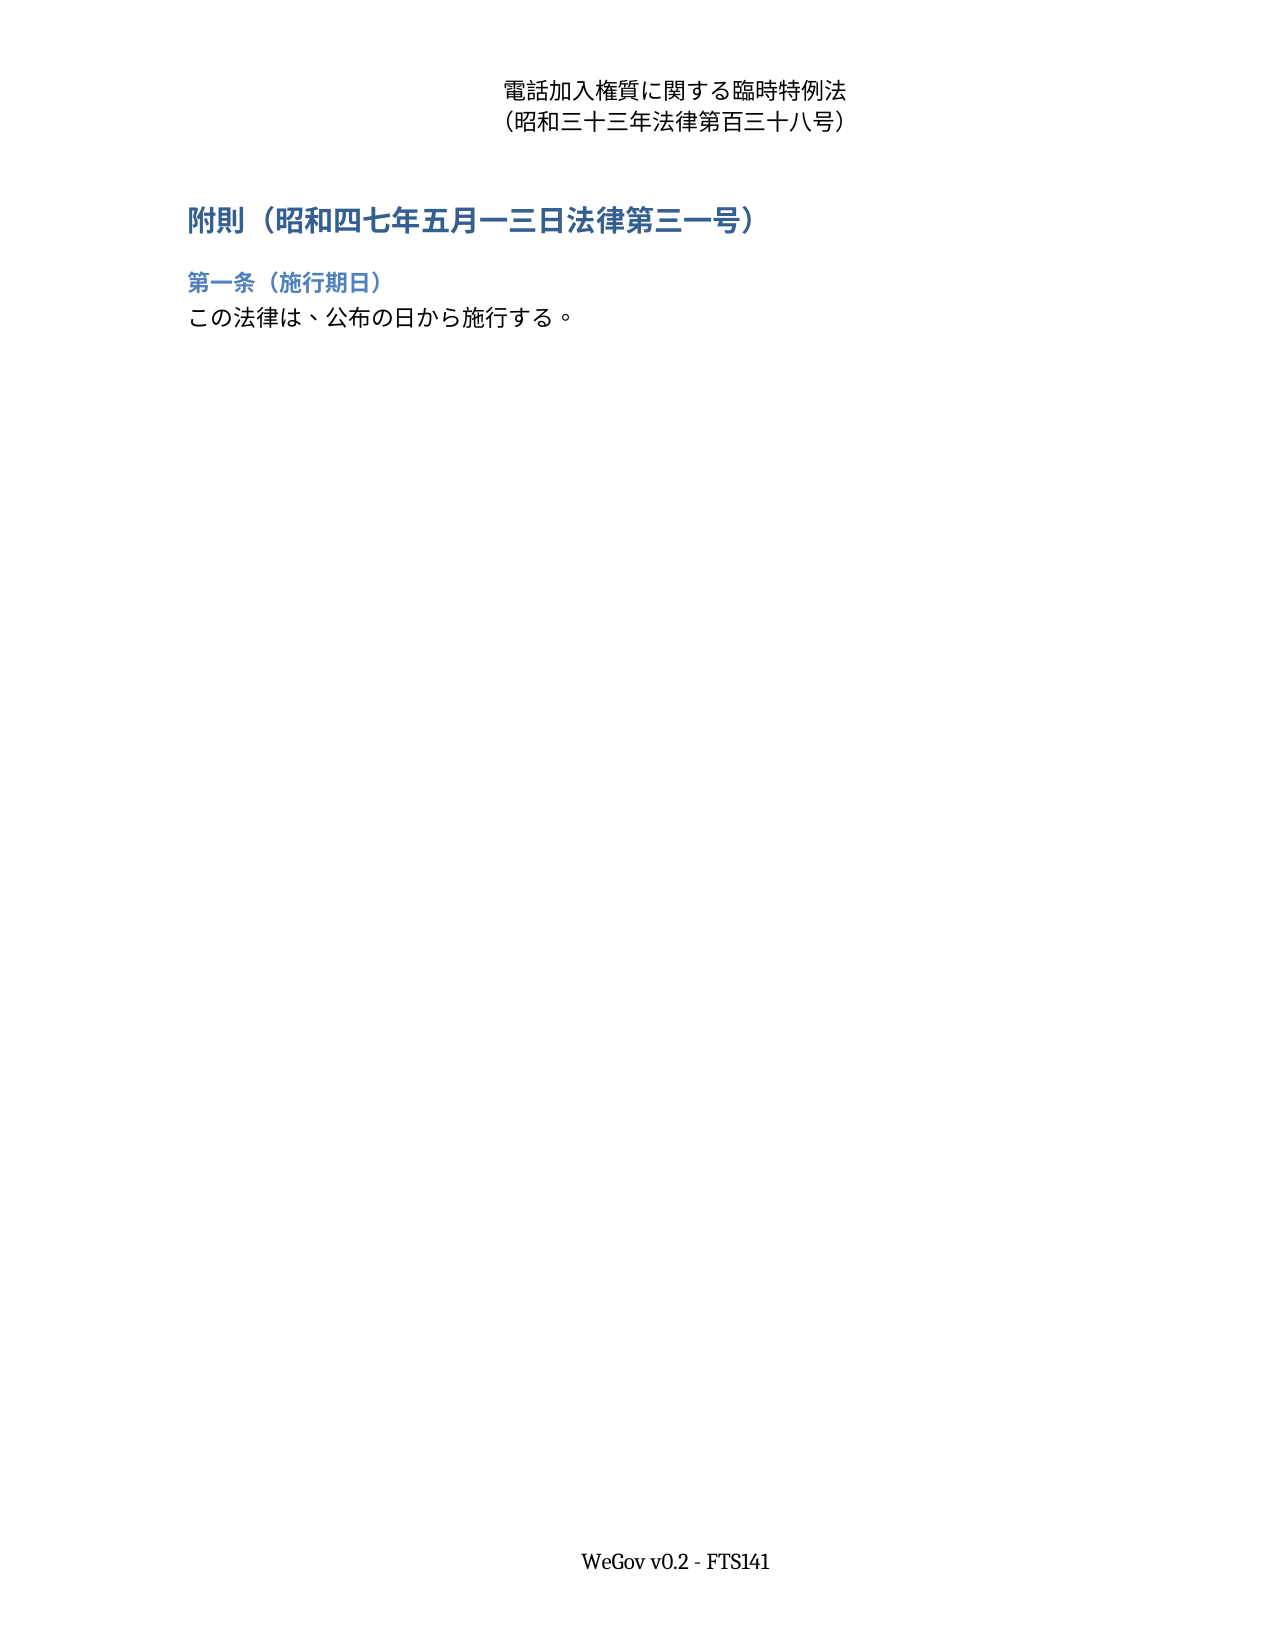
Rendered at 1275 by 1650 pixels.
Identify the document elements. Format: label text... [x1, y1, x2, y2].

subtitle 附則（昭和四七年五月一三日法律第三一号） [187, 200, 1087, 240]
text この法律は、公布の日から施行する。 [187, 302, 1087, 334]
subtitle 第一条（施行期日） [187, 266, 1087, 298]
